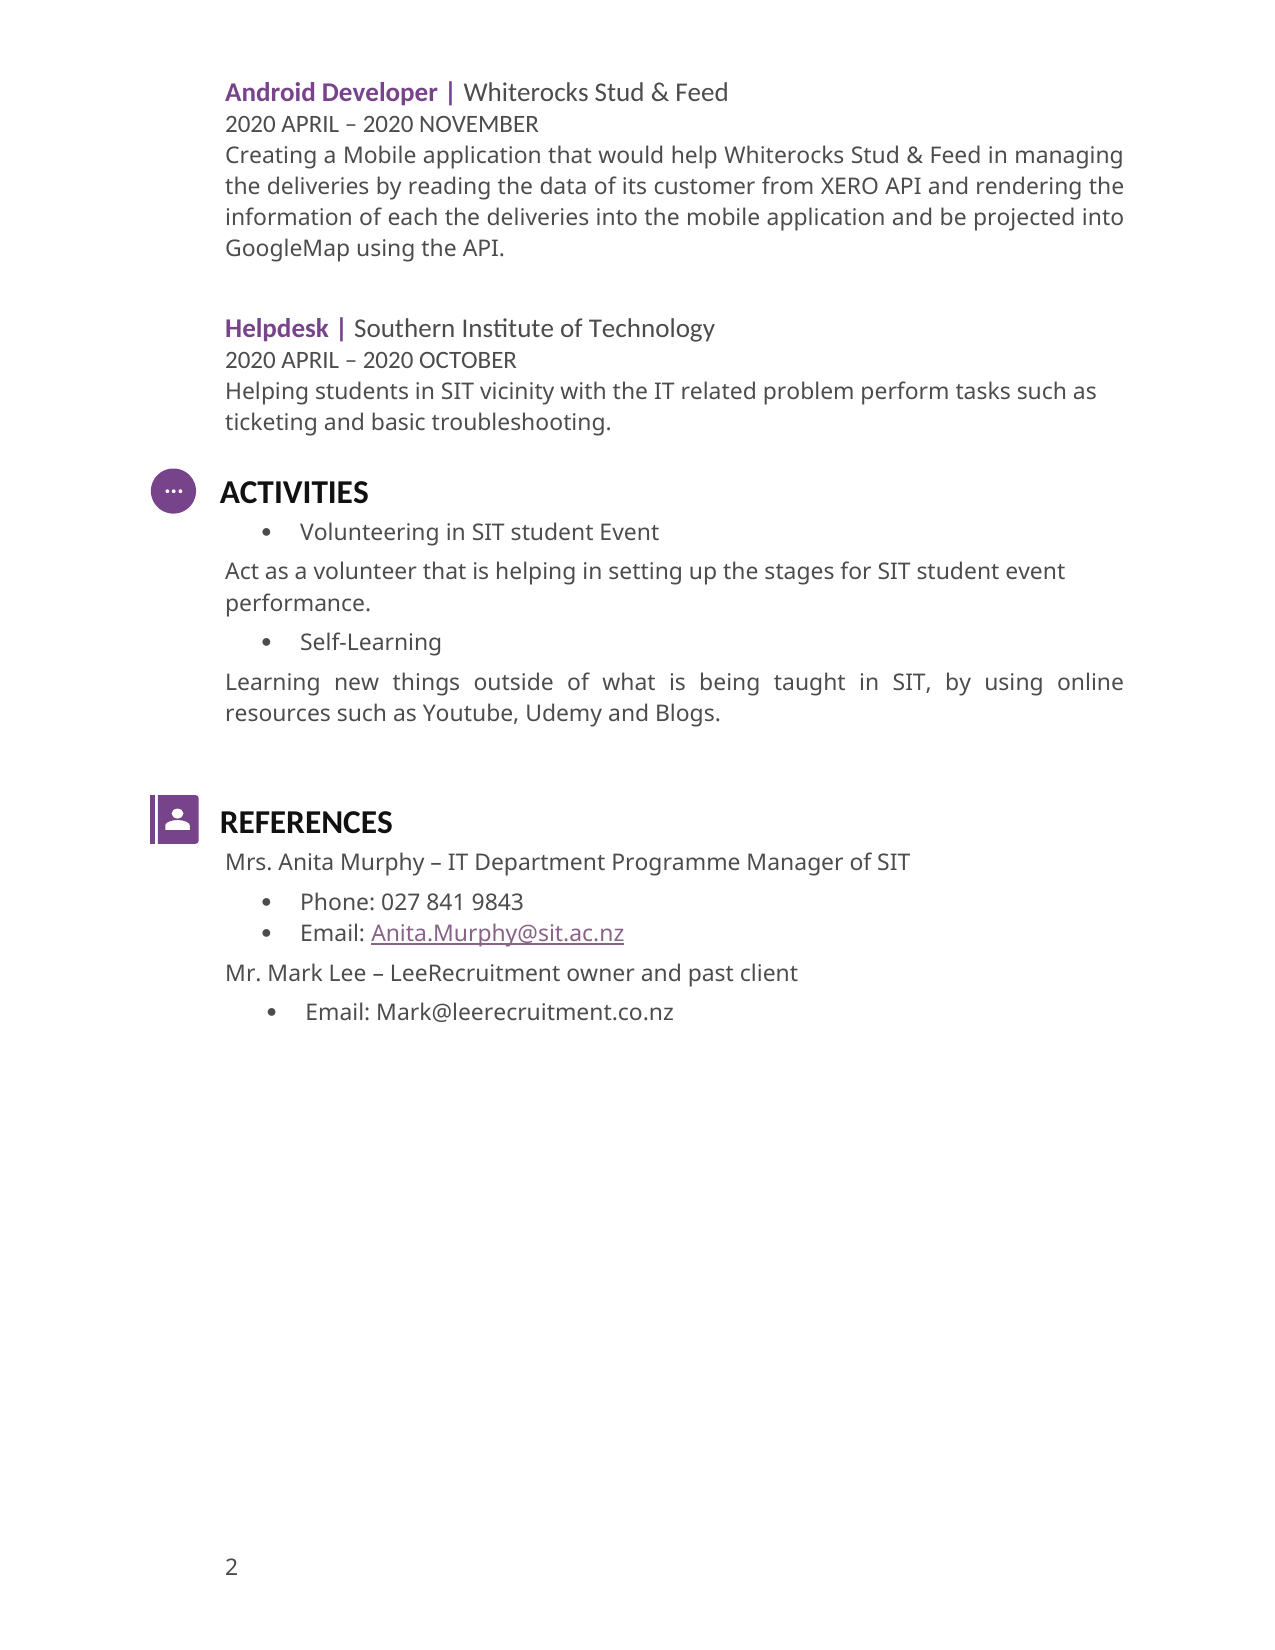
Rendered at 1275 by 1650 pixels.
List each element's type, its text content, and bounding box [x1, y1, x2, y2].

table_header [220, 446, 1050, 516]
list Email: Anita.Murphy@sit.ac.nz [262, 917, 1125, 948]
subtitle Helpdesk | Southern Institute of Technology [225, 311, 1125, 344]
subtitle 2020 APRIL – 2020 NOVEMBER [225, 108, 1125, 138]
text Mr. Mark Lee – LeeRecruitment owner and past client [225, 956, 1125, 988]
list Self-Learning [262, 626, 1125, 657]
text Mrs. Anita Murphy – IT Department Programme Manager of SIT [225, 846, 1125, 877]
text Act as a volunteer that is helping in setting up the stages for SIT student event performance. [225, 555, 1125, 618]
subtitle 2020 APRIL – 2020 October [225, 344, 1125, 375]
subtitle Android Developer | Whiterocks Stud & Feed [225, 75, 1125, 108]
table_header References [220, 776, 1050, 846]
list Phone: 027 841 9843 [262, 886, 1125, 917]
list Email: Mark@leerecruitment.co.nz [268, 996, 1125, 1027]
text Learning new things outside of what is being taught in SIT, by using online resources such as Youtube, Udemy and Blogs. [225, 666, 1125, 728]
text Helping students in SIT vicinity with the IT related problem perform tasks such as ticketing and basic troubleshooting. [225, 375, 1125, 437]
text Creating a Mobile application that would help Whiterocks Stud & Feed in managing the deliveries by reading the data of its customer from XERO API and rendering the information of each the deliveries into the mobile application and be projected into GoogleMap using the API. [225, 138, 1125, 263]
table_header [150, 446, 219, 516]
list Volunteering in SIT student Event [262, 516, 1125, 547]
table_header [150, 776, 219, 846]
